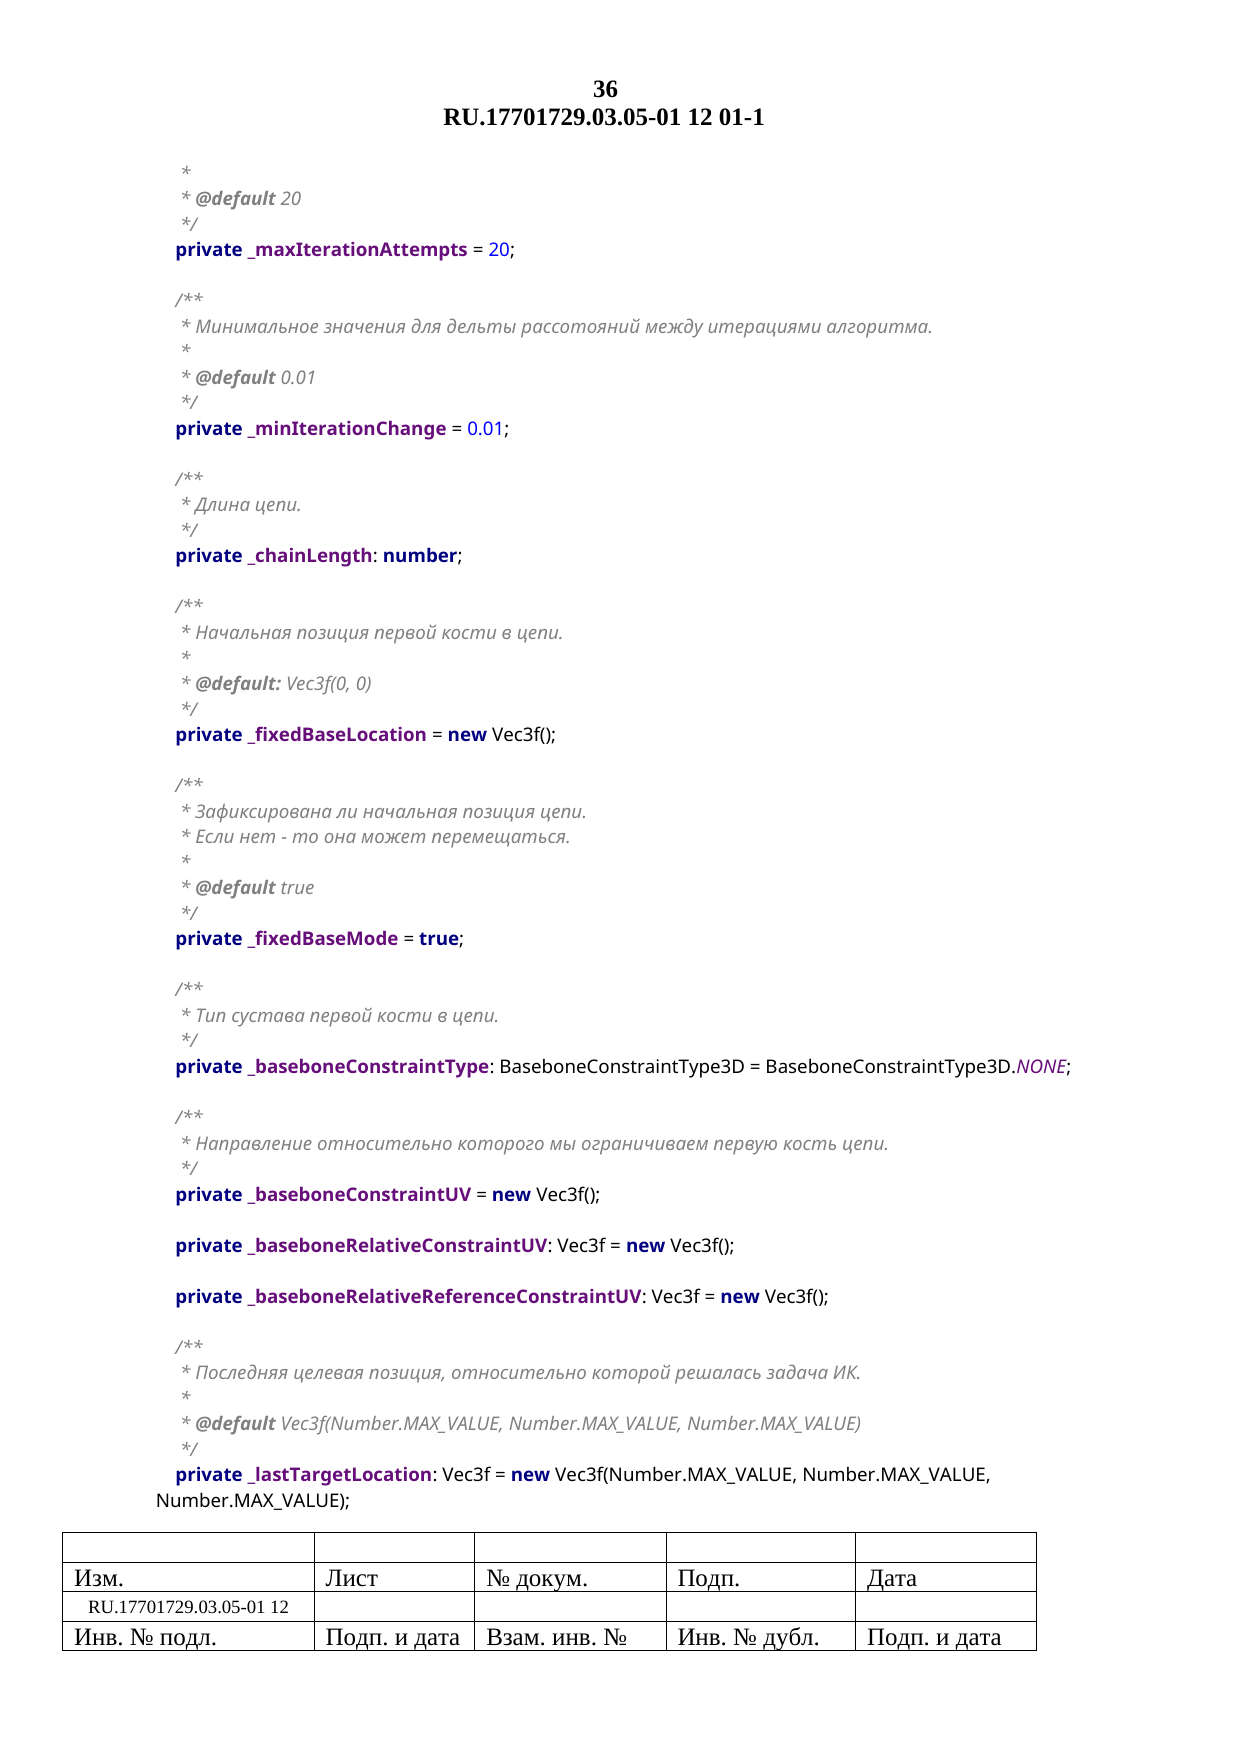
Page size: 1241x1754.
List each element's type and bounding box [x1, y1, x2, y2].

list [156, 160, 1152, 1513]
